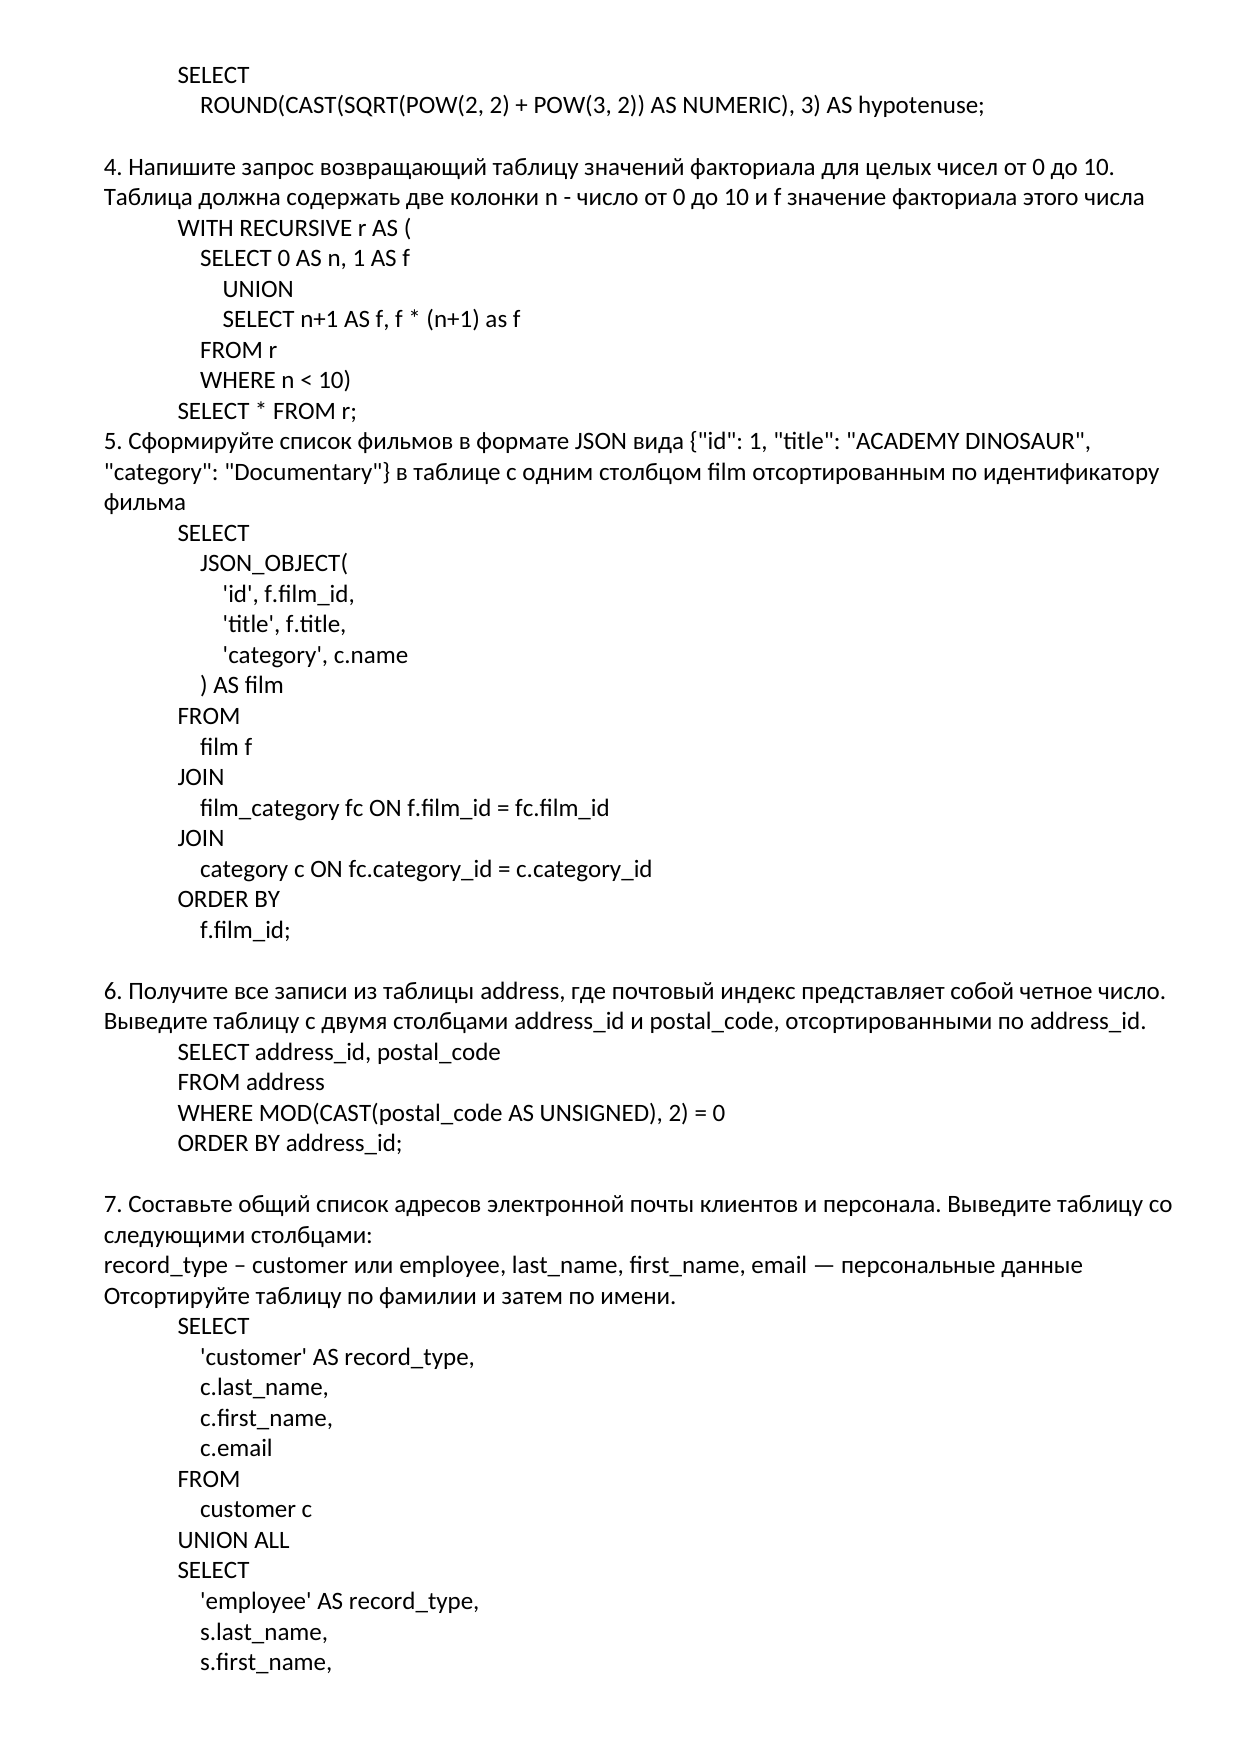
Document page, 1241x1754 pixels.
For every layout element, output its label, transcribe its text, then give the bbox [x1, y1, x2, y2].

text 7. Составьте общий список адресов электронной почты клиентов и персонала. Выведите таблицу со следующими столбцами: [103, 1188, 1181, 1249]
text ) AS film [177, 669, 1181, 700]
text c.last_name, [177, 1372, 1181, 1402]
text UNION [177, 273, 1181, 303]
text JSON_OBJECT( [177, 547, 1181, 578]
text film f [177, 731, 1181, 761]
text 5. Сформируйте список фильмов в формате JSON вида {"id": 1, "title": "ACADEMY DINOSAUR", "category": "Documentary"} в таблице с одним столбцом film отсортированным по идентификатору фильма [103, 425, 1181, 517]
text JOIN [177, 822, 1181, 853]
text FROM r [177, 334, 1181, 364]
text SELECT [177, 59, 1181, 90]
text ROUND(CAST(SQRT(POW(2, 2) + POW(3, 2)) AS NUMERIC), 3) AS hypotenuse; [177, 90, 1181, 120]
text SELECT [177, 517, 1181, 547]
text JOIN [177, 761, 1181, 792]
text SELECT address_id, postal_code [177, 1036, 1181, 1066]
text f.film_id; [177, 914, 1181, 944]
text 'id', f.film_id, [177, 578, 1181, 608]
text 'employee' AS record_type, [177, 1585, 1181, 1616]
text SELECT [177, 1555, 1181, 1585]
text FROM [177, 700, 1181, 731]
text c.email [177, 1433, 1181, 1463]
text SELECT 0 AS n, 1 AS f [177, 242, 1181, 273]
text category c ON fc.category_id = c.category_id [177, 853, 1181, 883]
text s.last_name, [177, 1616, 1181, 1646]
text UNION ALL [177, 1524, 1181, 1555]
text customer c [177, 1494, 1181, 1524]
text 'title', f.title, [177, 608, 1181, 639]
text c.first_name, [177, 1402, 1181, 1433]
text ORDER BY [177, 883, 1181, 914]
text SELECT [177, 1311, 1181, 1341]
text 'customer' AS record_type, [177, 1341, 1181, 1372]
text ORDER BY address_id; [177, 1127, 1181, 1158]
text film_category fc ON f.film_id = fc.film_id [177, 792, 1181, 822]
text s.first_name, [177, 1646, 1181, 1677]
text 'category', c.name [177, 639, 1181, 669]
text Отсортируйте таблицу по фамилии и затем по имени. [103, 1280, 1181, 1311]
text 6. Получите все записи из таблицы address, где почтовый индекс представляет собой четное число. Выведите таблицу с двумя столбцами address_id и postal_code, отсортированными по address_id. [103, 975, 1181, 1036]
text 4. Напишите запрос возвращающий таблицу значений факториала для целых чисел от 0 до 10. [103, 151, 1181, 181]
text WITH RECURSIVE r AS ( [177, 212, 1181, 242]
text SELECT n+1 AS f, f * (n+1) as f [177, 303, 1181, 334]
text WHERE n < 10) [177, 364, 1181, 395]
text WHERE MOD(CAST(postal_code AS UNSIGNED), 2) = 0 [177, 1097, 1181, 1127]
text SELECT * FROM r; [177, 395, 1181, 425]
text record_type – customer или employee, last_name, first_name, email — персональные данные [103, 1249, 1181, 1280]
text FROM address [177, 1066, 1181, 1097]
text Таблица должна содержать две колонки n - число от 0 до 10 и f значение факториала этого числа [103, 181, 1181, 212]
text FROM [177, 1463, 1181, 1494]
